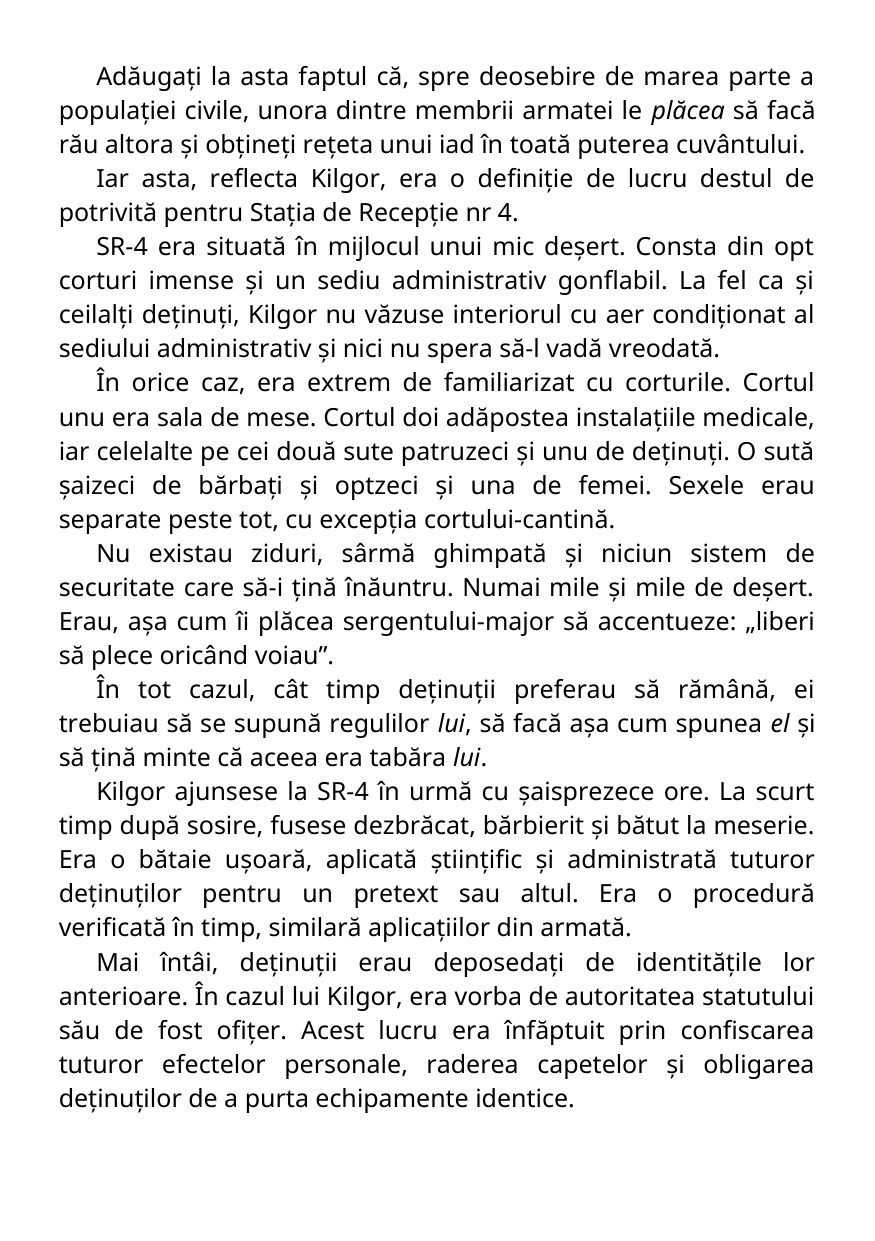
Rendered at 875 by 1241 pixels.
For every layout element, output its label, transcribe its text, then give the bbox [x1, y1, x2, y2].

text În orice caz, era extrem de familiarizat cu corturile. Cortul unu era sala de mese. Cortul doi adăpostea instalaţiile medicale, iar celelalte pe cei două sute patruzeci şi unu de deţinuţi. O sută şaizeci de bărbaţi şi optzeci şi una de femei. Sexele erau separate peste tot, cu excepţia cortului-cantină. [58, 365, 816, 535]
text În tot cazul, cât timp deţinuţii preferau să rămână, ei trebuiau să se supună regulilor lui, să facă aşa cum spunea el şi să ţină minte că aceea era tabăra lui. [58, 672, 816, 774]
text SR-4 era situată în mijlocul unui mic deşert. Consta din opt corturi imense şi un sediu administrativ gonflabil. La fel ca şi ceilalţi deţinuţi, Kilgor nu văzuse interiorul cu aer condiţionat al sediului administrativ şi nici nu spera să-l vadă vreodată. [58, 229, 816, 365]
text Iar asta, reflecta Kilgor, era o definiţie de lucru destul de potrivită pentru Staţia de Recepţie nr 4. [58, 161, 816, 229]
text Kilgor ajunsese la SR-4 în urmă cu şaisprezece ore. La scurt timp după sosire, fusese dezbrăcat, bărbierit şi bătut la meserie. Era o bătaie uşoară, aplicată ştiinţific şi administrată tuturor deţinuţilor pentru un pretext sau altul. Era o procedură verificată în timp, similară aplicaţiilor din armată. [58, 774, 816, 944]
text Nu existau ziduri, sârmă ghimpată şi niciun sistem de securitate care să-i ţină înăuntru. Numai mile şi mile de deşert. Erau, aşa cum îi plăcea sergentului-major să accentueze: „liberi să plece oricând voiau”. [58, 535, 816, 672]
text Mai întâi, deţinuţii erau deposedaţi de identităţile lor anterioare. În cazul lui Kilgor, era vorba de autoritatea statutului său de fost ofiţer. Acest lucru era înfăptuit prin confiscarea tuturor efectelor personale, raderea capetelor şi obligarea deţinuţilor de a purta echipamente identice. [58, 944, 816, 1114]
text Adăugaţi la asta faptul că, spre deosebire de marea parte a populaţiei civile, unora dintre membrii armatei le plăcea să facă rău altora şi obţineţi reţeta unui iad în toată puterea cuvântului. [58, 58, 816, 161]
